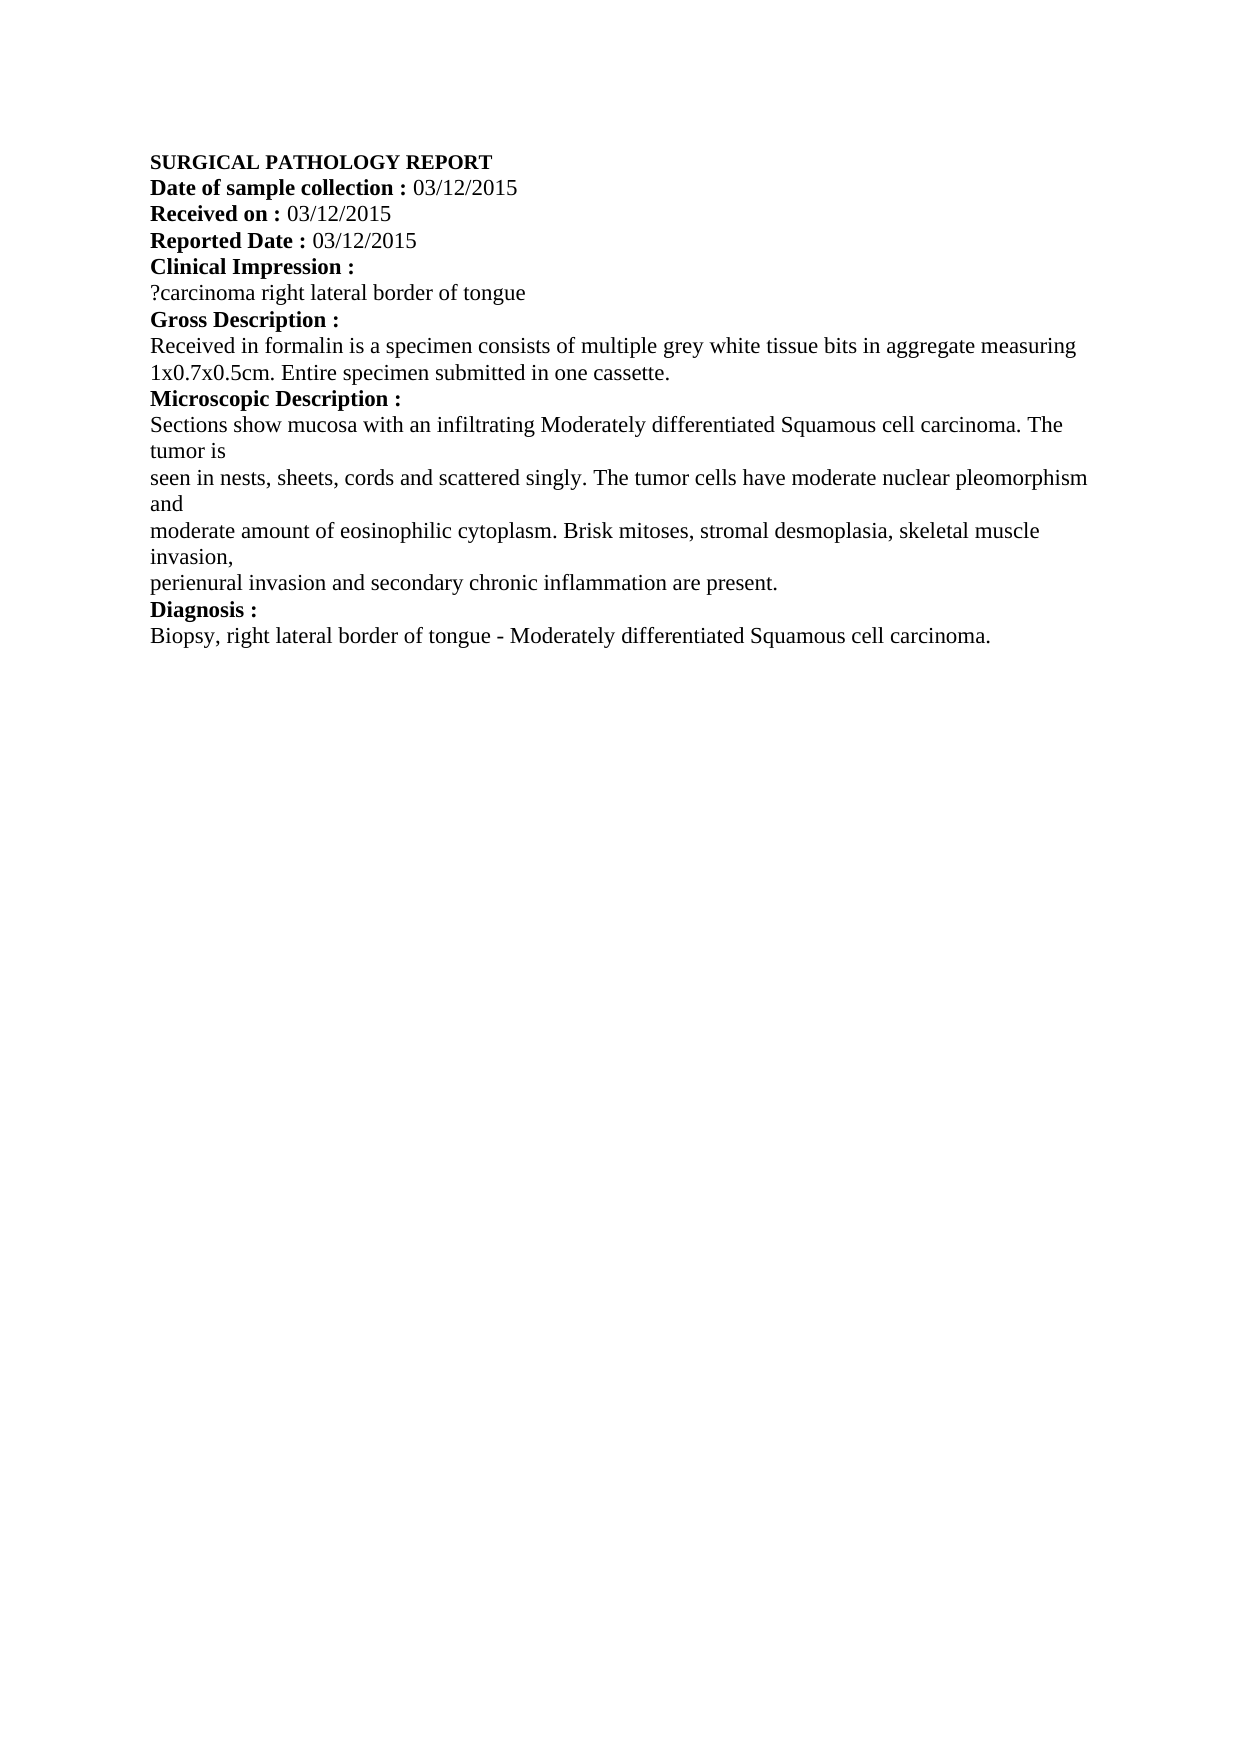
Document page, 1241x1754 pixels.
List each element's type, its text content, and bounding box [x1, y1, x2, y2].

text Sections show mucosa with an infiltrating Moderately differentiated Squamous cell carcinoma. The tumor is [150, 411, 1090, 464]
text Clinical Impression : [150, 253, 1090, 279]
text Gross Description : [150, 306, 1090, 332]
text ?carcinoma right lateral border of tongue [150, 279, 1090, 306]
text Received on : 03/12/2015 [150, 200, 1090, 227]
text perienural invasion and secondary chronic inflammation are present. [150, 569, 1090, 596]
text SURGICAL PATHOLOGY REPORT [150, 150, 1090, 174]
text Received in formalin is a specimen consists of multiple grey white tissue bits in aggregate measuring [150, 332, 1090, 358]
text Diagnosis : [150, 596, 1090, 622]
text moderate amount of eosinophilic cytoplasm. Brisk mitoses, stromal desmoplasia, skeletal muscle invasion, [150, 517, 1090, 569]
text Date of sample collection : 03/12/2015 [150, 174, 1090, 200]
text seen in nests, sheets, cords and scattered singly. The tumor cells have moderate nuclear pleomorphism and [150, 464, 1090, 517]
text Biopsy, right lateral border of tongue - Moderately differentiated Squamous cell carcinoma. [150, 622, 1090, 648]
text Reported Date : 03/12/2015 [150, 227, 1090, 253]
text 1x0.7x0.5cm. Entire specimen submitted in one cassette. [150, 358, 1090, 385]
text Microscopic Description : [150, 385, 1090, 411]
